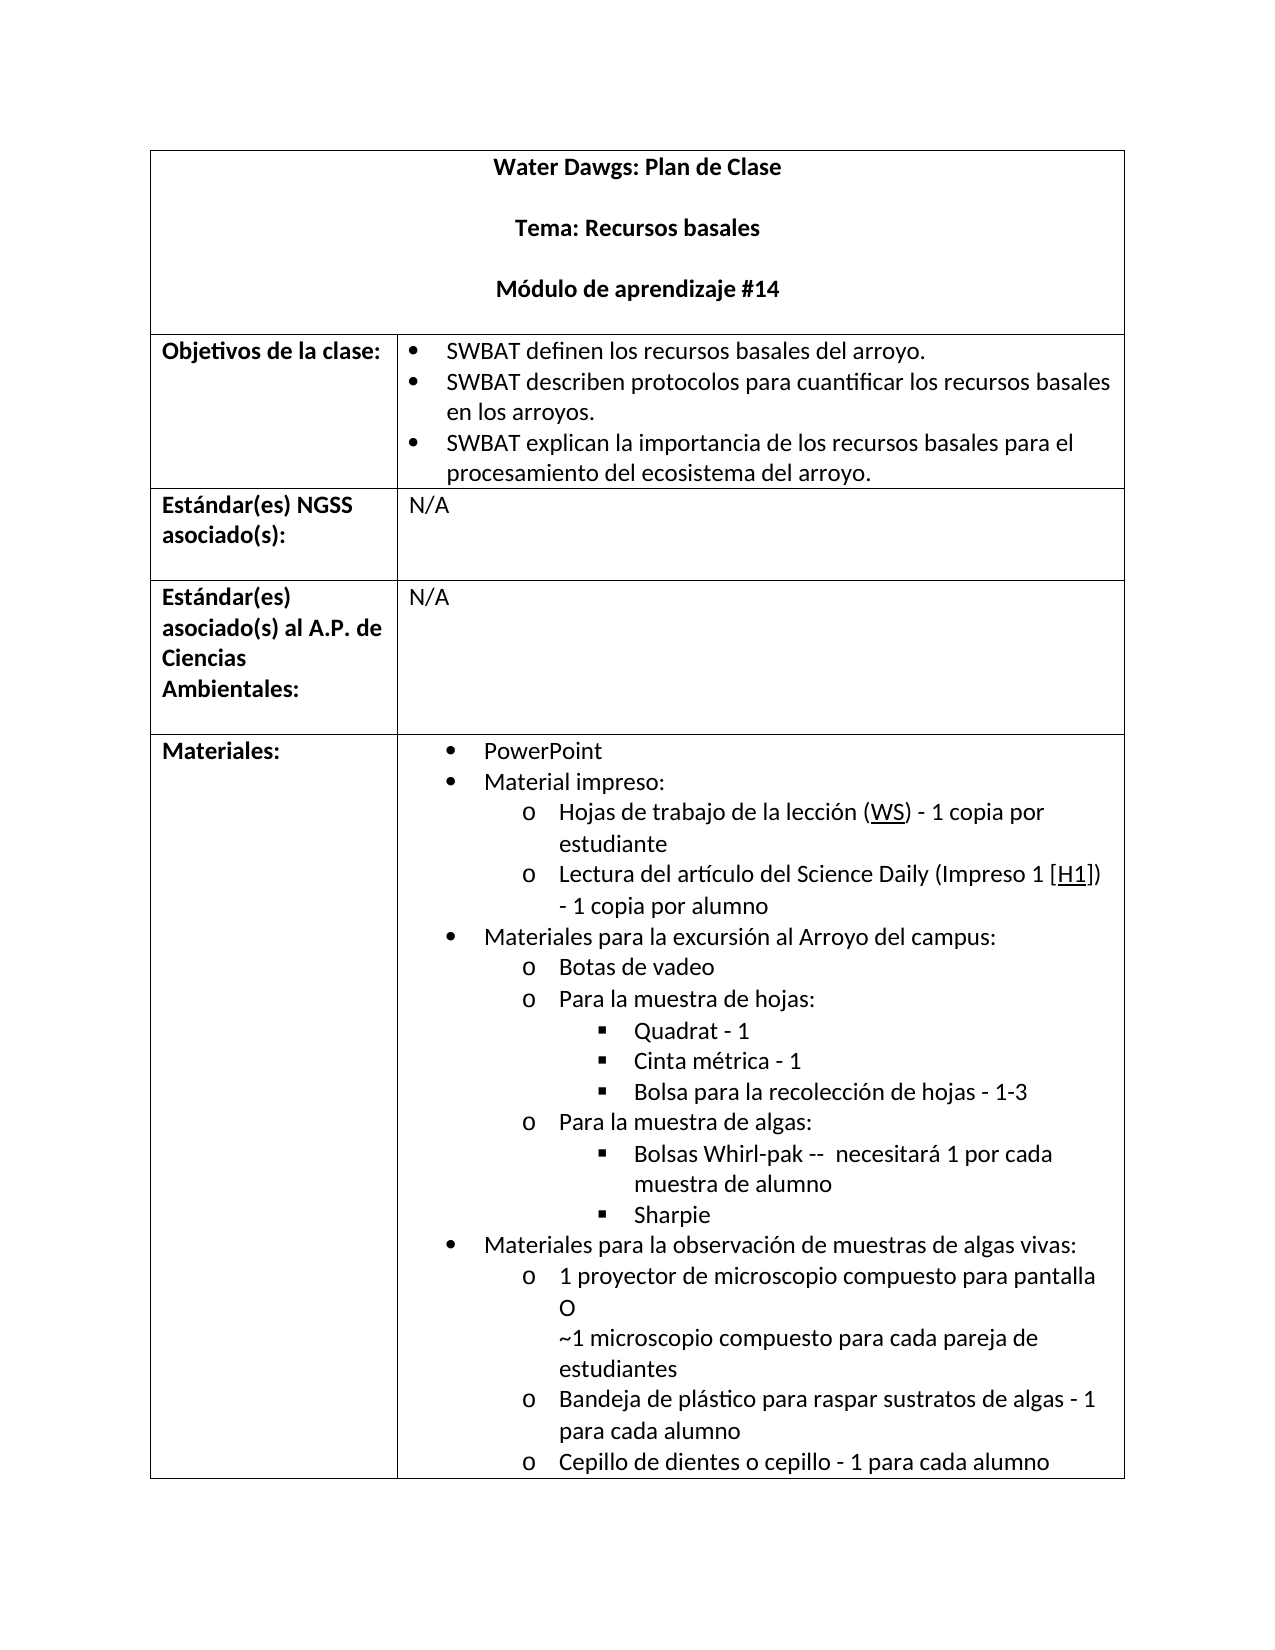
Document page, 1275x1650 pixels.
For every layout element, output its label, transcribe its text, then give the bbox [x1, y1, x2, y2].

table_cell N/A [398, 489, 1124, 580]
table_header Water Dawgs: Plan de Clase Tema: Recursos basales Módulo de aprendizaje #14 [151, 151, 1124, 334]
table_cell Estándar(es) NGSS asociado(s): [151, 489, 397, 580]
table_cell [398, 735, 1124, 1478]
table_cell Materiales: [151, 735, 397, 1478]
table_cell Objetivos de la clase: [151, 335, 397, 488]
table_cell N/A [398, 581, 1124, 734]
table_cell SWBAT definen los recursos basales del arroyo. SWBAT describen protocolos para cuantificar los recursos basales en los arroyos. SWBAT explican la importancia de los recursos basales para el procesamiento del ecosistema del arroyo. [398, 335, 1124, 488]
table_cell Estándar(es) asociado(s) al A.P. de Ciencias Ambientales: [151, 581, 397, 734]
